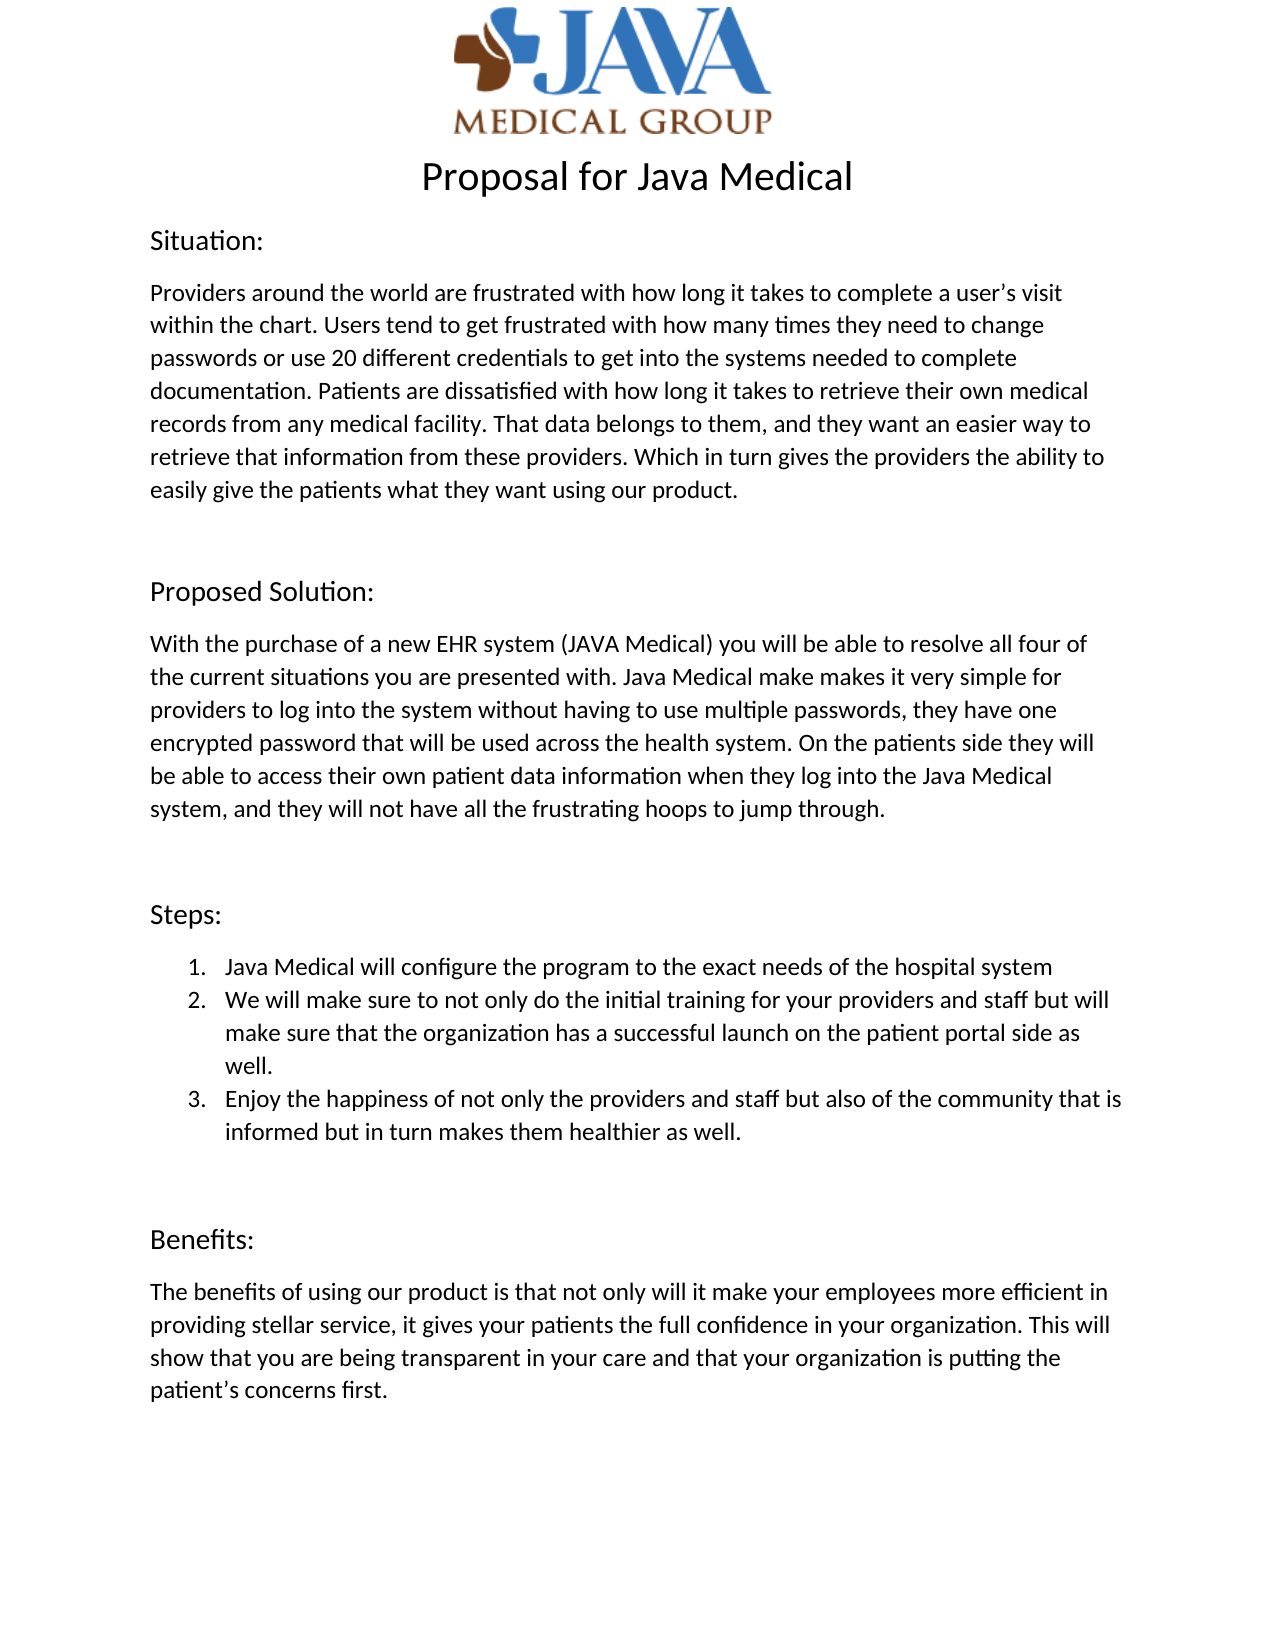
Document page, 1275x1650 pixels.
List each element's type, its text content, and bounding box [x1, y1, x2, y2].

text Providers around the world are frustrated with how long it takes to complete a user’s visit within the chart. Users tend to get frustrated with how many times they need to change passwords or use 20 different credentials to get into the systems needed to complete documentation. Patients are dissatisfied with how long it takes to retrieve their own medical records from any medical facility. That data belongs to them, and they want an easier way to retrieve that information from these providers. Which in turn gives the providers the ability to easily give the patients what they want using our product. [150, 277, 1125, 505]
list Java Medical will configure the program to the exact needs of the hospital system [187, 951, 1125, 982]
text Steps: [150, 896, 1125, 932]
text The benefits of using our product is that not only will it make your employees more efficient in providing stellar service, it gives your patients the full confidence in your organization. This will show that you are being transparent in your care and that your organization is putting the patient’s concerns first. [150, 1276, 1125, 1405]
text Situation: [150, 222, 1125, 257]
text Proposed Solution: [150, 573, 1125, 609]
text Benefits: [150, 1221, 1125, 1256]
list We will make sure to not only do the initial training for your providers and staff but will make sure that the organization has a successful launch on the patient portal side as well. [187, 984, 1125, 1081]
text Proposal for Java Medical [150, 150, 1125, 201]
picture [453, 7, 772, 134]
list Enjoy the happiness of not only the providers and staff but also of the community that is informed but in turn makes them healthier as well. [187, 1083, 1125, 1147]
text With the purchase of a new EHR system (JAVA Medical) you will be able to resolve all four of the current situations you are presented with. Java Medical make makes it very simple for providers to log into the system without having to use multiple passwords, they have one encrypted password that will be used across the health system. On the patients side they will be able to access their own patient data information when they log into the Java Medical system, and they will not have all the frustrating hoops to jump through. [150, 628, 1125, 823]
